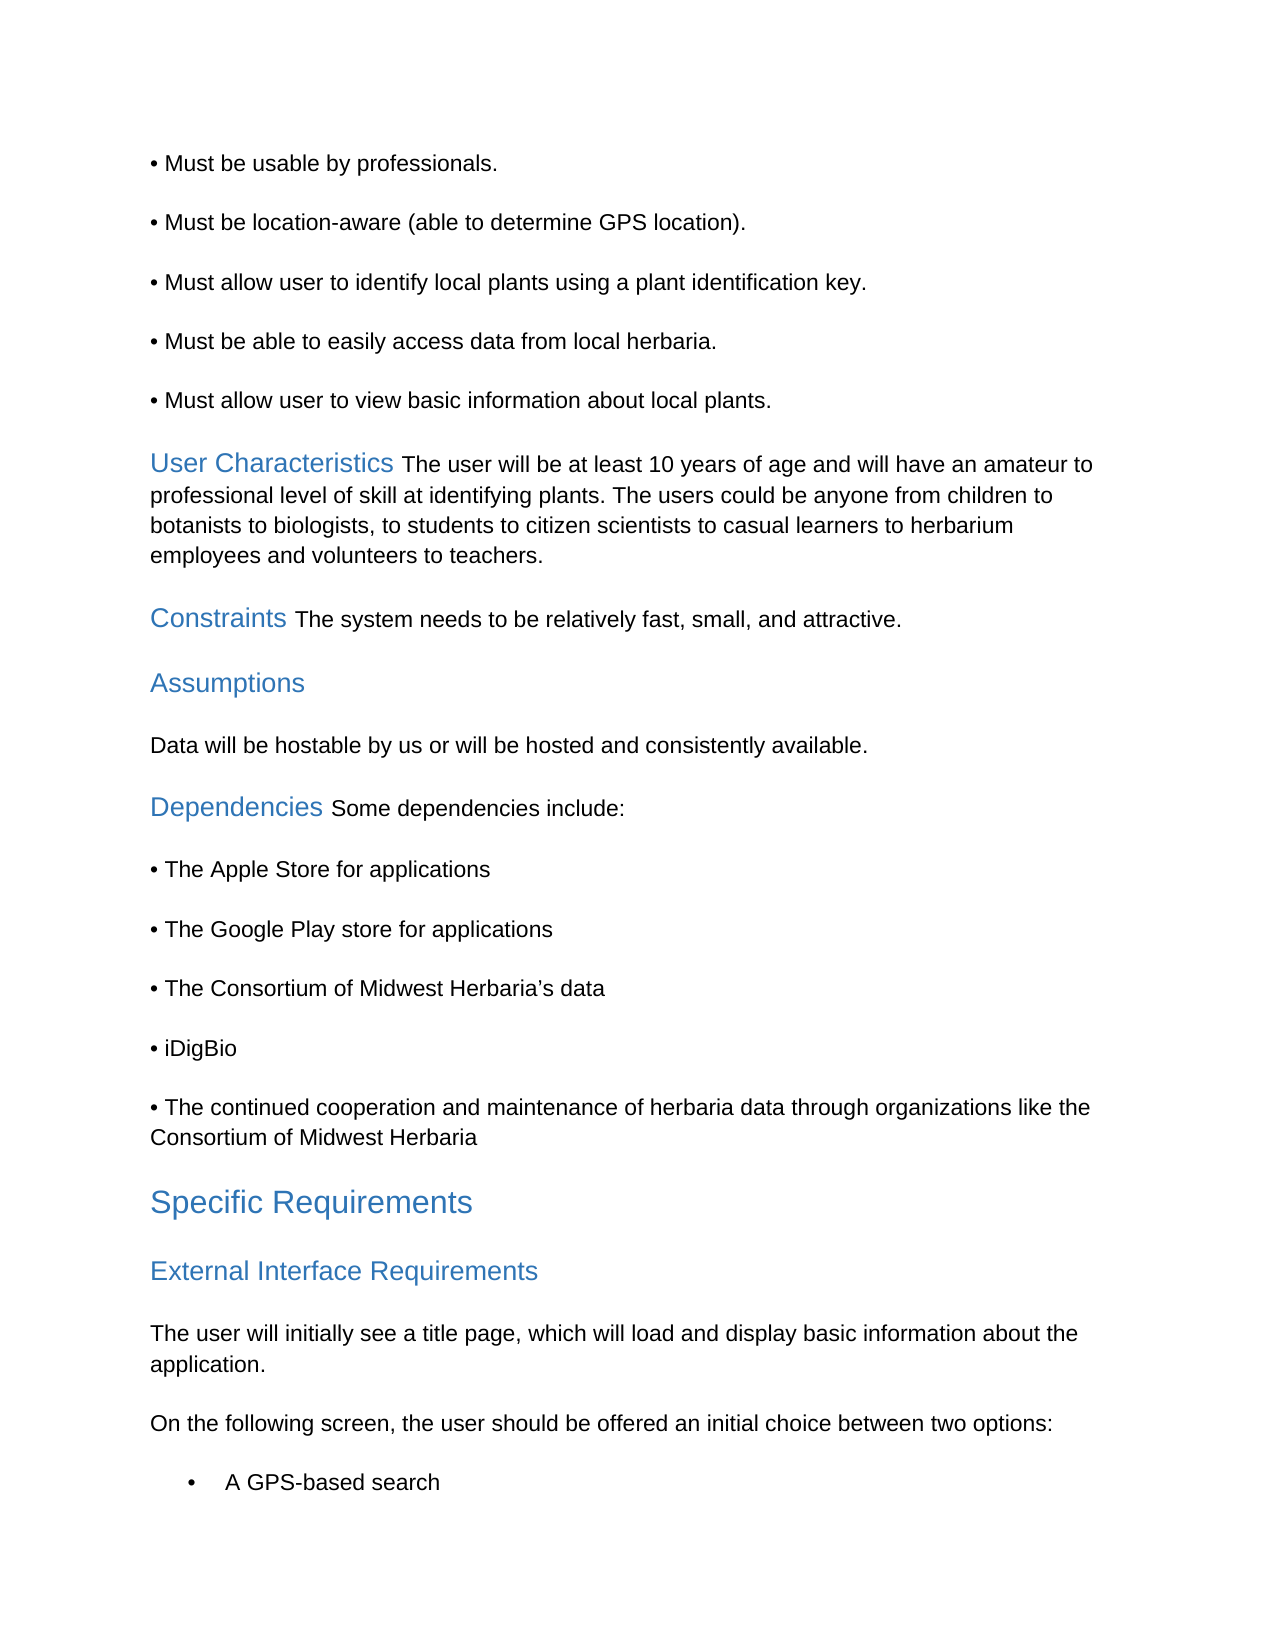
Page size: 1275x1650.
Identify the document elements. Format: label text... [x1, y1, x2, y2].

text The user will initially see a title page, which will load and display basic information about the application. [150, 1320, 1125, 1377]
text • Must be able to easily access data from local herbaria. [150, 328, 1125, 354]
text Dependencies Some dependencies include: [150, 791, 1125, 823]
text • Must allow user to view basic information about local plants. [150, 387, 1125, 414]
text User Characteristics The user will be at least 10 years of age and will have an amateur to professional level of skill at identifying plants. The users could be anyone from children to botanists to biologists, to students to citizen scientists to casual learners to herbarium employees and volunteers to teachers. [150, 447, 1125, 569]
text Constraints The system needs to be relatively fast, small, and attractive. [150, 602, 1125, 633]
text Assumptions [150, 667, 1125, 698]
text • The continued cooperation and maintenance of herbaria data through organizations like the Consortium of Midwest Herbaria [150, 1094, 1125, 1151]
text On the following screen, the user should be offered an initial choice between two options: [150, 1410, 1125, 1436]
text • The Apple Store for applications [150, 856, 1125, 883]
text Data will be hostable by us or will be hosted and consistently available. [150, 732, 1125, 758]
list A GPS-based search [187, 1469, 1125, 1496]
text Specific Requirements [150, 1183, 1125, 1221]
text • The Consortium of Midwest Herbaria’s data [150, 975, 1125, 1002]
text External Interface Requirements [150, 1255, 1125, 1287]
text • Must be location-aware (able to determine GPS location). [150, 209, 1125, 236]
text • The Google Play store for applications [150, 916, 1125, 942]
text • Must allow user to identify local plants using a plant identification key. [150, 269, 1125, 295]
text • iDigBio [150, 1034, 1125, 1061]
text • Must be usable by professionals. [150, 150, 1125, 176]
